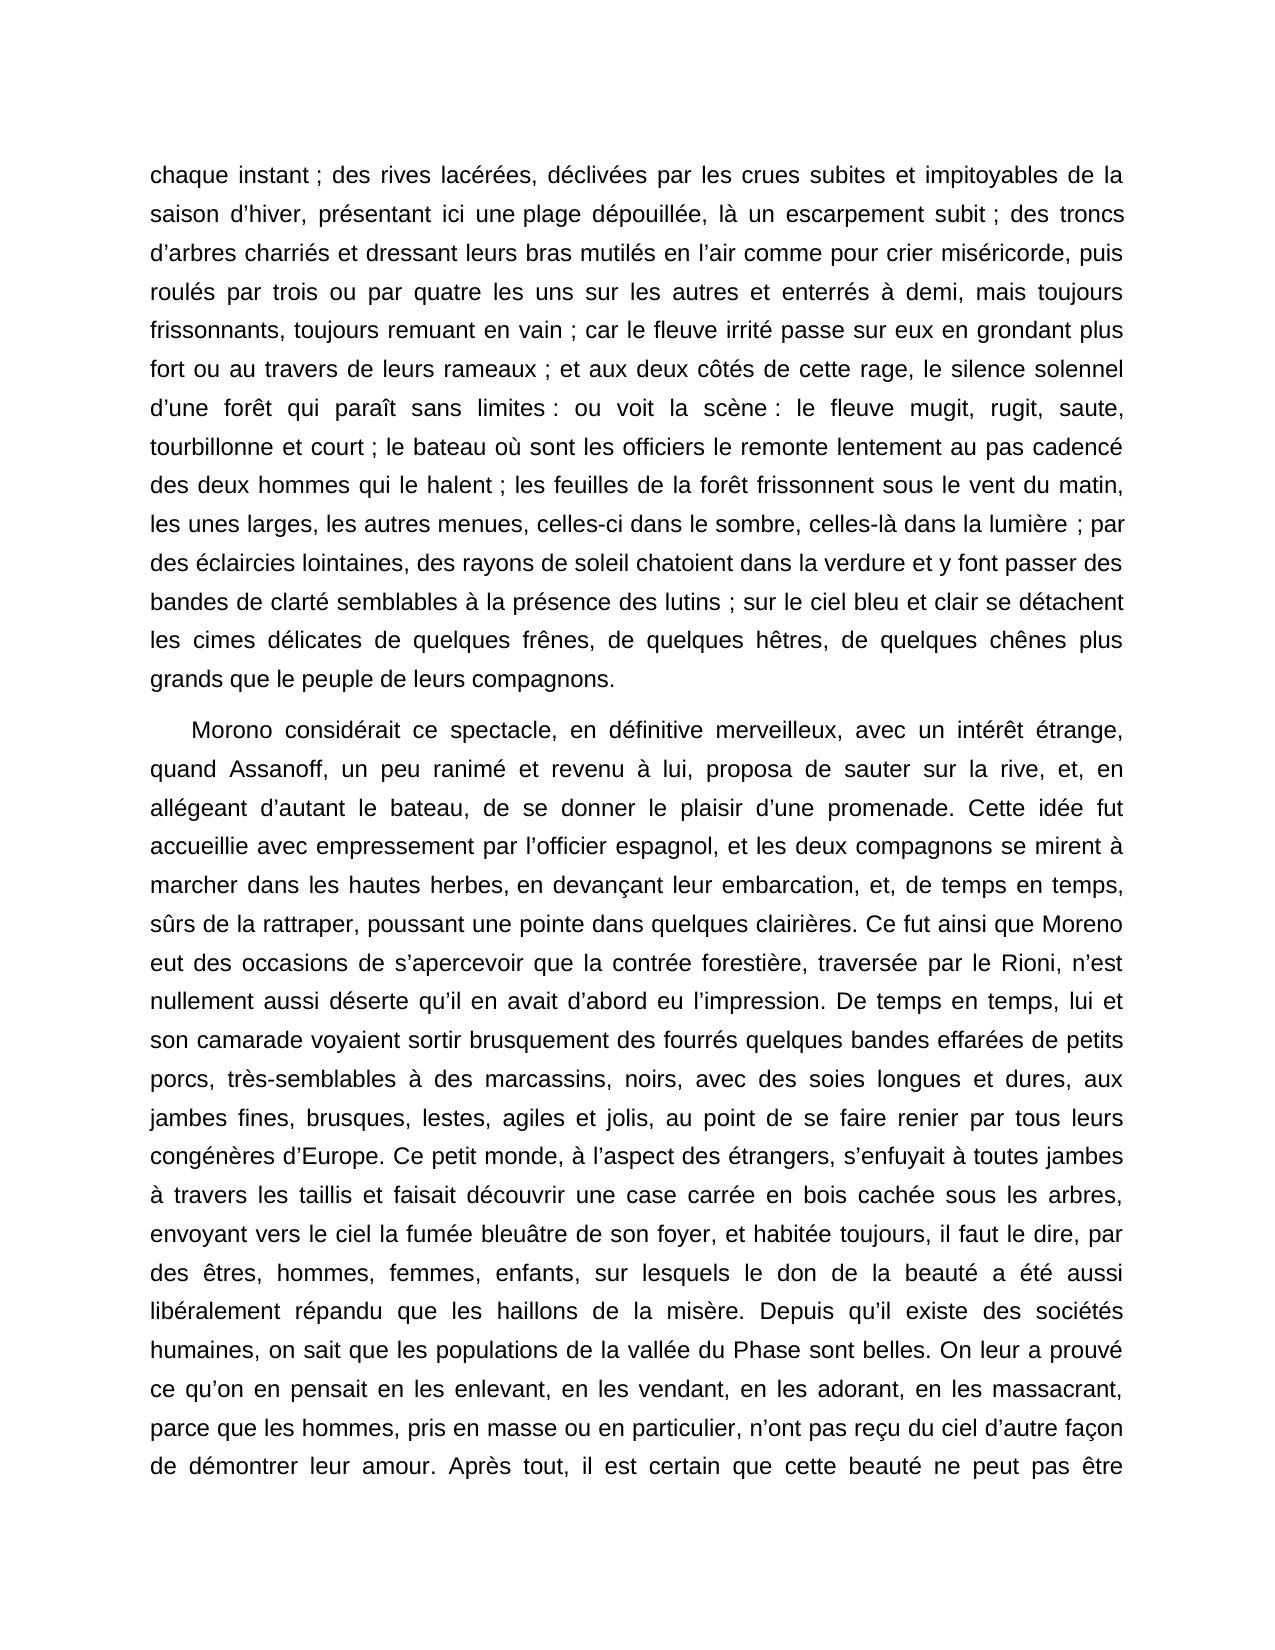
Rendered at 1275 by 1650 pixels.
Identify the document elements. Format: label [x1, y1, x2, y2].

text [150, 150, 1125, 692]
text [150, 705, 1125, 1480]
